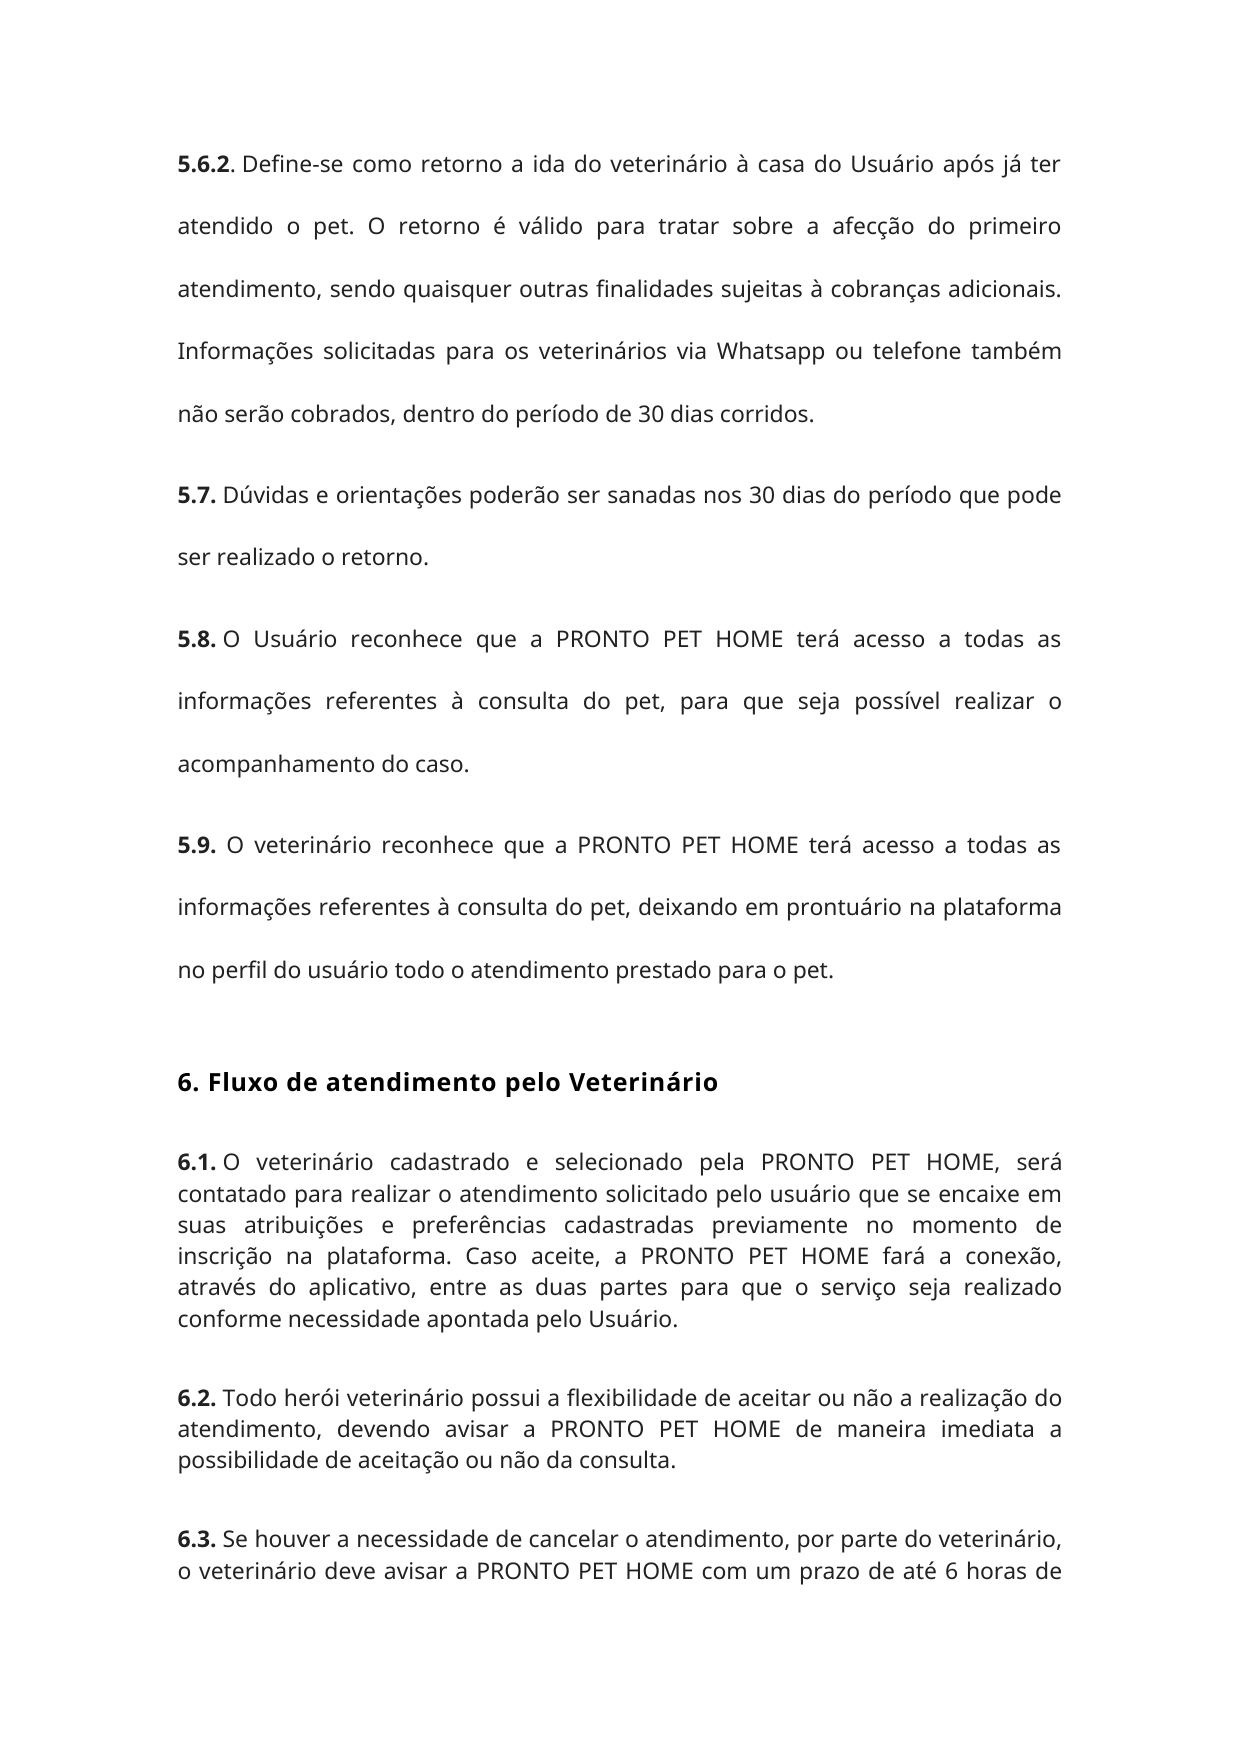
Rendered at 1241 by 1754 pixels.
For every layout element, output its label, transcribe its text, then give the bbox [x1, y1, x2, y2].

text 6.2. Todo herói veterinário possui a flexibilidade de aceitar ou não a realização do atendimento, devendo avisar a PRONTO PET HOME de maneira imediata a possibilidade de aceitação ou não da consulta. [177, 1382, 1063, 1475]
subtitle 6. Fluxo de atendimento pelo Veterinário [177, 1064, 1063, 1098]
text 5.8. O Usuário reconhece que a PRONTO PET HOME terá acesso a todas as informações referentes à consulta do pet, para que seja possível realizar o acompanhamento do caso. [177, 623, 1063, 779]
text 6.1. O veterinário cadastrado e selecionado pela PRONTO PET HOME, será contatado para realizar o atendimento solicitado pelo usuário que se encaixe em suas atribuições e preferências cadastradas previamente no momento de inscrição na plataforma. Caso aceite, a PRONTO PET HOME fará a conexão, através do aplicativo, entre as duas partes para que o serviço seja realizado conforme necessidade apontada pelo Usuário. [177, 1146, 1063, 1334]
text 5.7. Dúvidas e orientações poderão ser sanadas nos 30 dias do período que pode ser realizado o retorno. [177, 479, 1063, 573]
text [177, 1523, 1063, 1586]
text 5.9. O veterinário reconhece que a PRONTO PET HOME terá acesso a todas as informações referentes à consulta do pet, deixando em prontuário na plataforma no perfil do usuário todo o atendimento prestado para o pet. [177, 829, 1063, 985]
text 5.6.2. Define-se como retorno a ida do veterinário à casa do Usuário após já ter atendido o pet. O retorno é válido para tratar sobre a afecção do primeiro atendimento, sendo quaisquer outras finalidades sujeitas à cobranças adicionais. Informações solicitadas para os veterinários via Whatsapp ou telefone também não serão cobrados, dentro do período de 30 dias corridos. [177, 148, 1063, 429]
